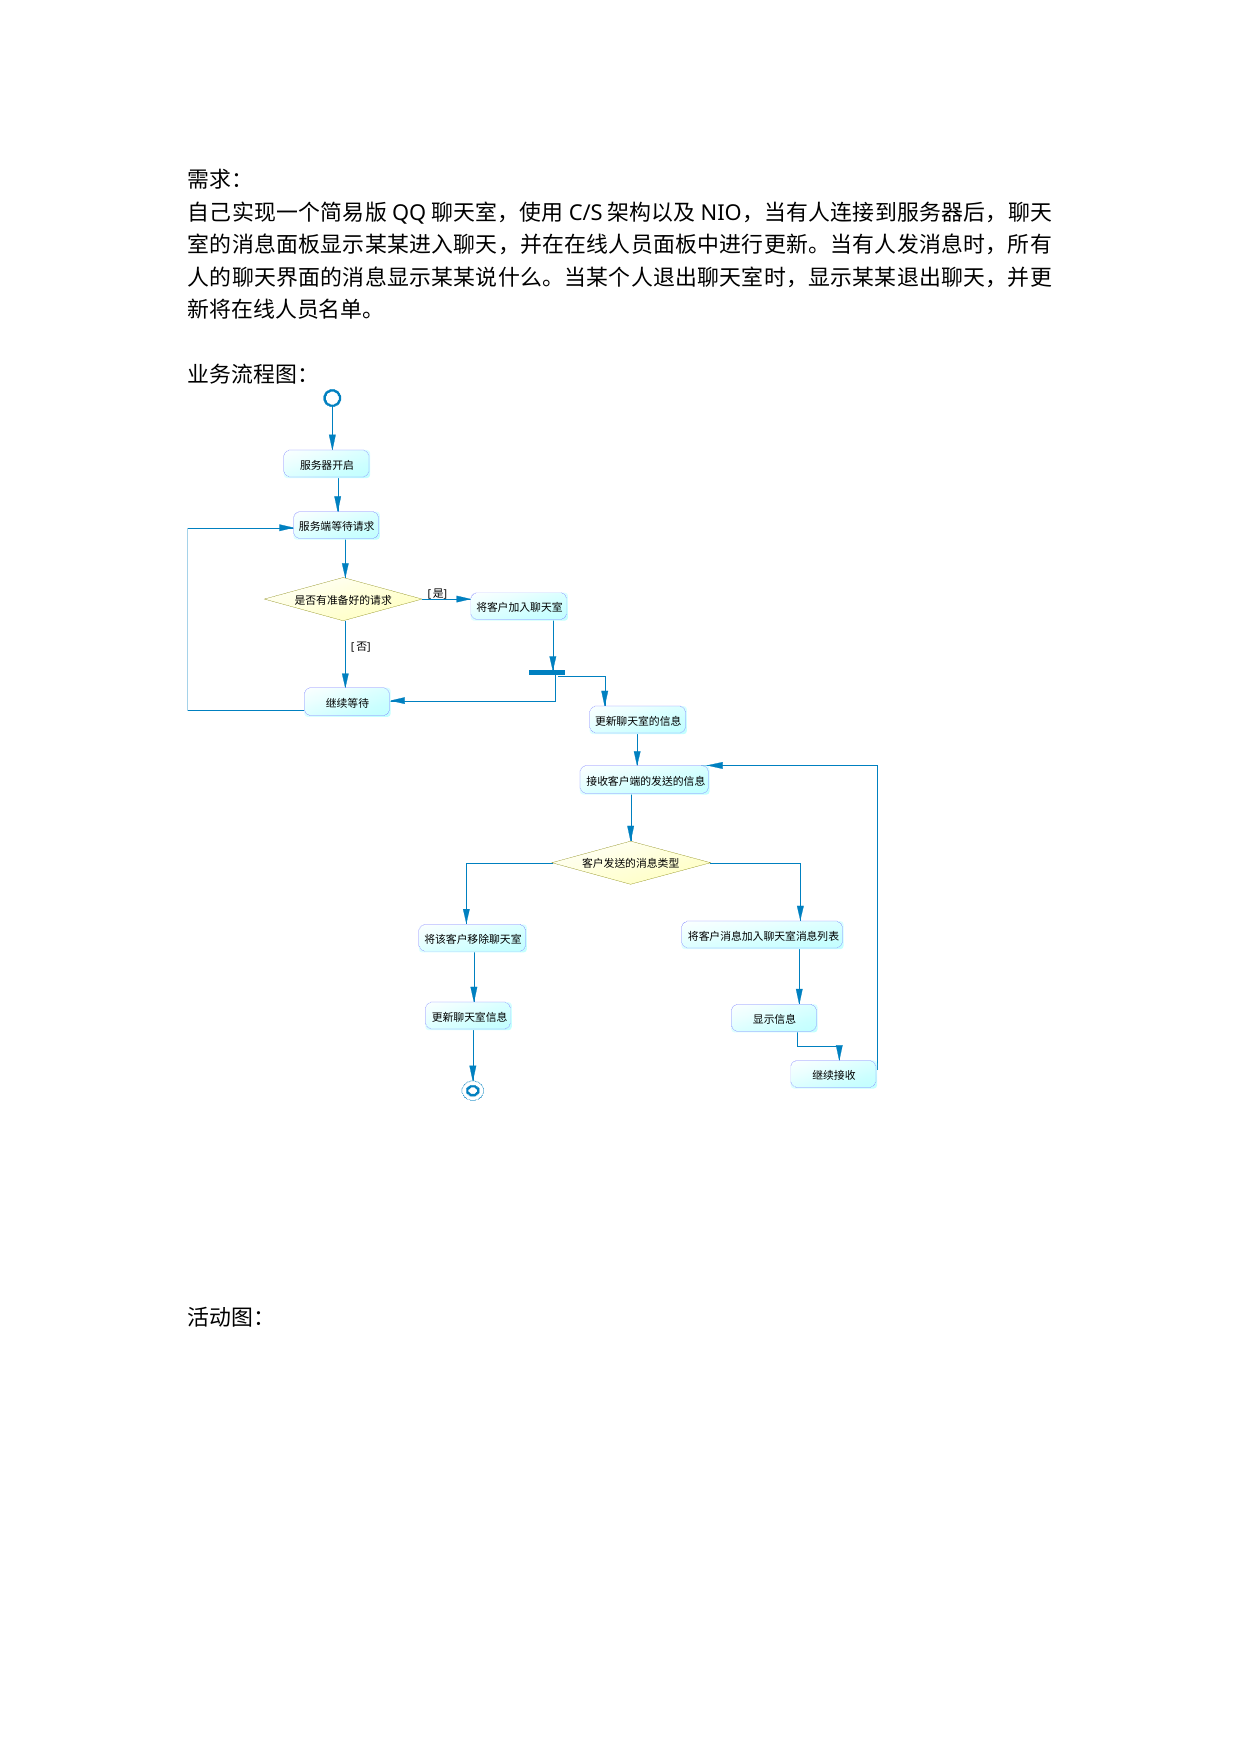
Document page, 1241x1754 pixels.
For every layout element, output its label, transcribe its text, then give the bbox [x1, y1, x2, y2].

text 需求： [187, 162, 1053, 194]
text 自己实现一个简易版QQ聊天室，使用C/S架构以及NIO，当有人连接到服务器后，聊天室的消息面板显示某某进入聊天，并在在线人员面板中进行更新。当有人发消息时，所有人的聊天界面的消息显示某某说什么。当某个人退出聊天室时，显示某某退出聊天，并更新将在线人员名单。 [187, 194, 1053, 324]
text 业务流程图： [187, 357, 1053, 389]
text 活动图： [187, 1299, 1053, 1332]
